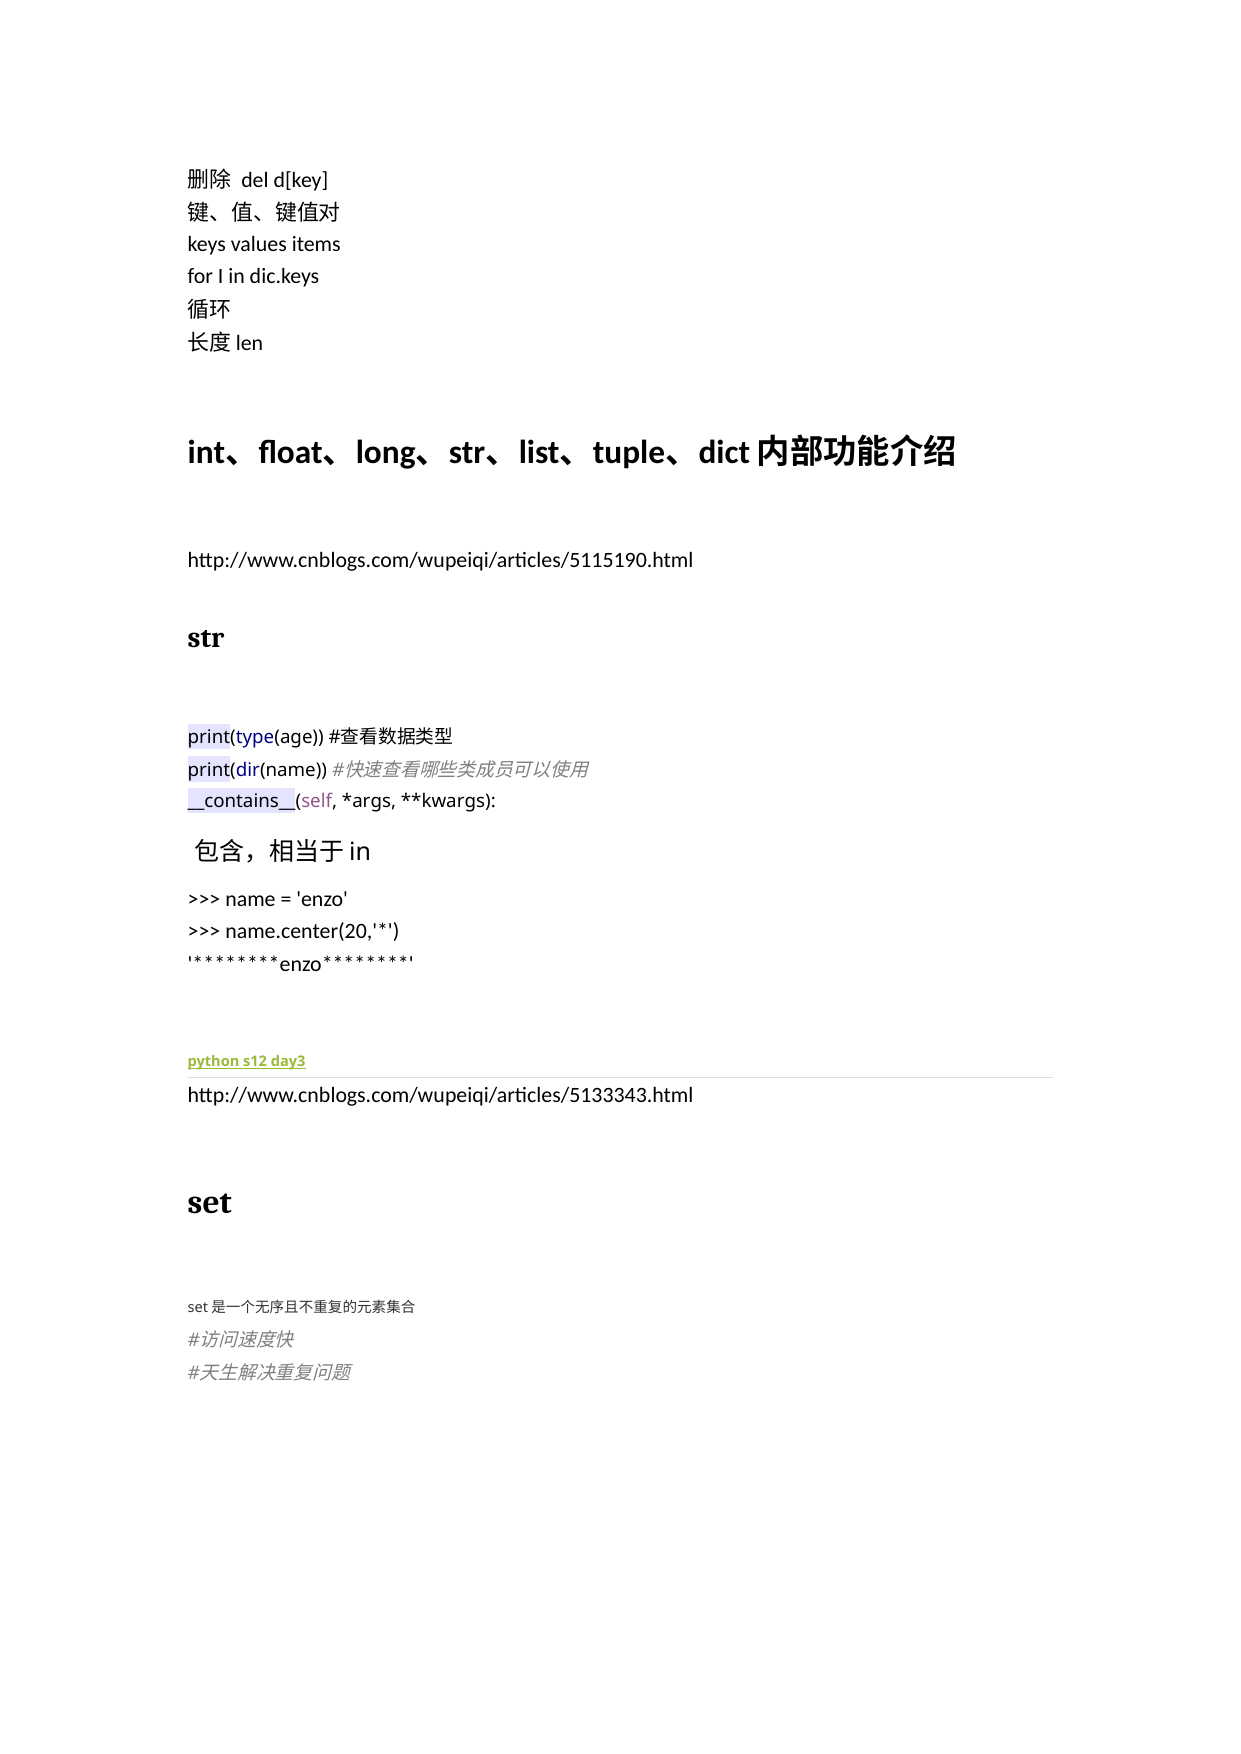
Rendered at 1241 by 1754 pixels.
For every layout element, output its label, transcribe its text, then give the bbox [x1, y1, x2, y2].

subtitle int、float、long、str、list、tuple、dict内部功能介绍 [187, 417, 1053, 482]
text print(type(age)) #查看数据类型 print(dir(name)) #快速查看哪些类成员可以使用 [187, 719, 1053, 784]
subtitle str [187, 605, 1053, 670]
text #访问速度快 #天生解决重复问题 [187, 1322, 1053, 1387]
text 循环 [187, 292, 1053, 324]
subtitle python s12 day3 [187, 1044, 1053, 1078]
text >>> name = 'enzo' [187, 882, 1053, 914]
text 包含，相当于in [187, 817, 1053, 882]
text 删除 del d[key] [187, 162, 1053, 194]
text '********enzo********' [187, 947, 1053, 979]
text keys values items [187, 227, 1053, 259]
text http://www.cnblogs.com/wupeiqi/articles/5133343.html [187, 1078, 1053, 1110]
text 键、值、键值对 [187, 194, 1053, 227]
text 长度len [187, 324, 1053, 357]
subtitle set [187, 1170, 1053, 1235]
text >>> name.center(20,'*') [187, 914, 1053, 947]
text http://www.cnblogs.com/wupeiqi/articles/5115190.html [187, 544, 1053, 576]
text set是一个无序且不重复的元素集合 [187, 1290, 1053, 1322]
text __contains__(self, *args, **kwargs): [187, 784, 1053, 817]
text for I in dic.keys [187, 259, 1053, 292]
